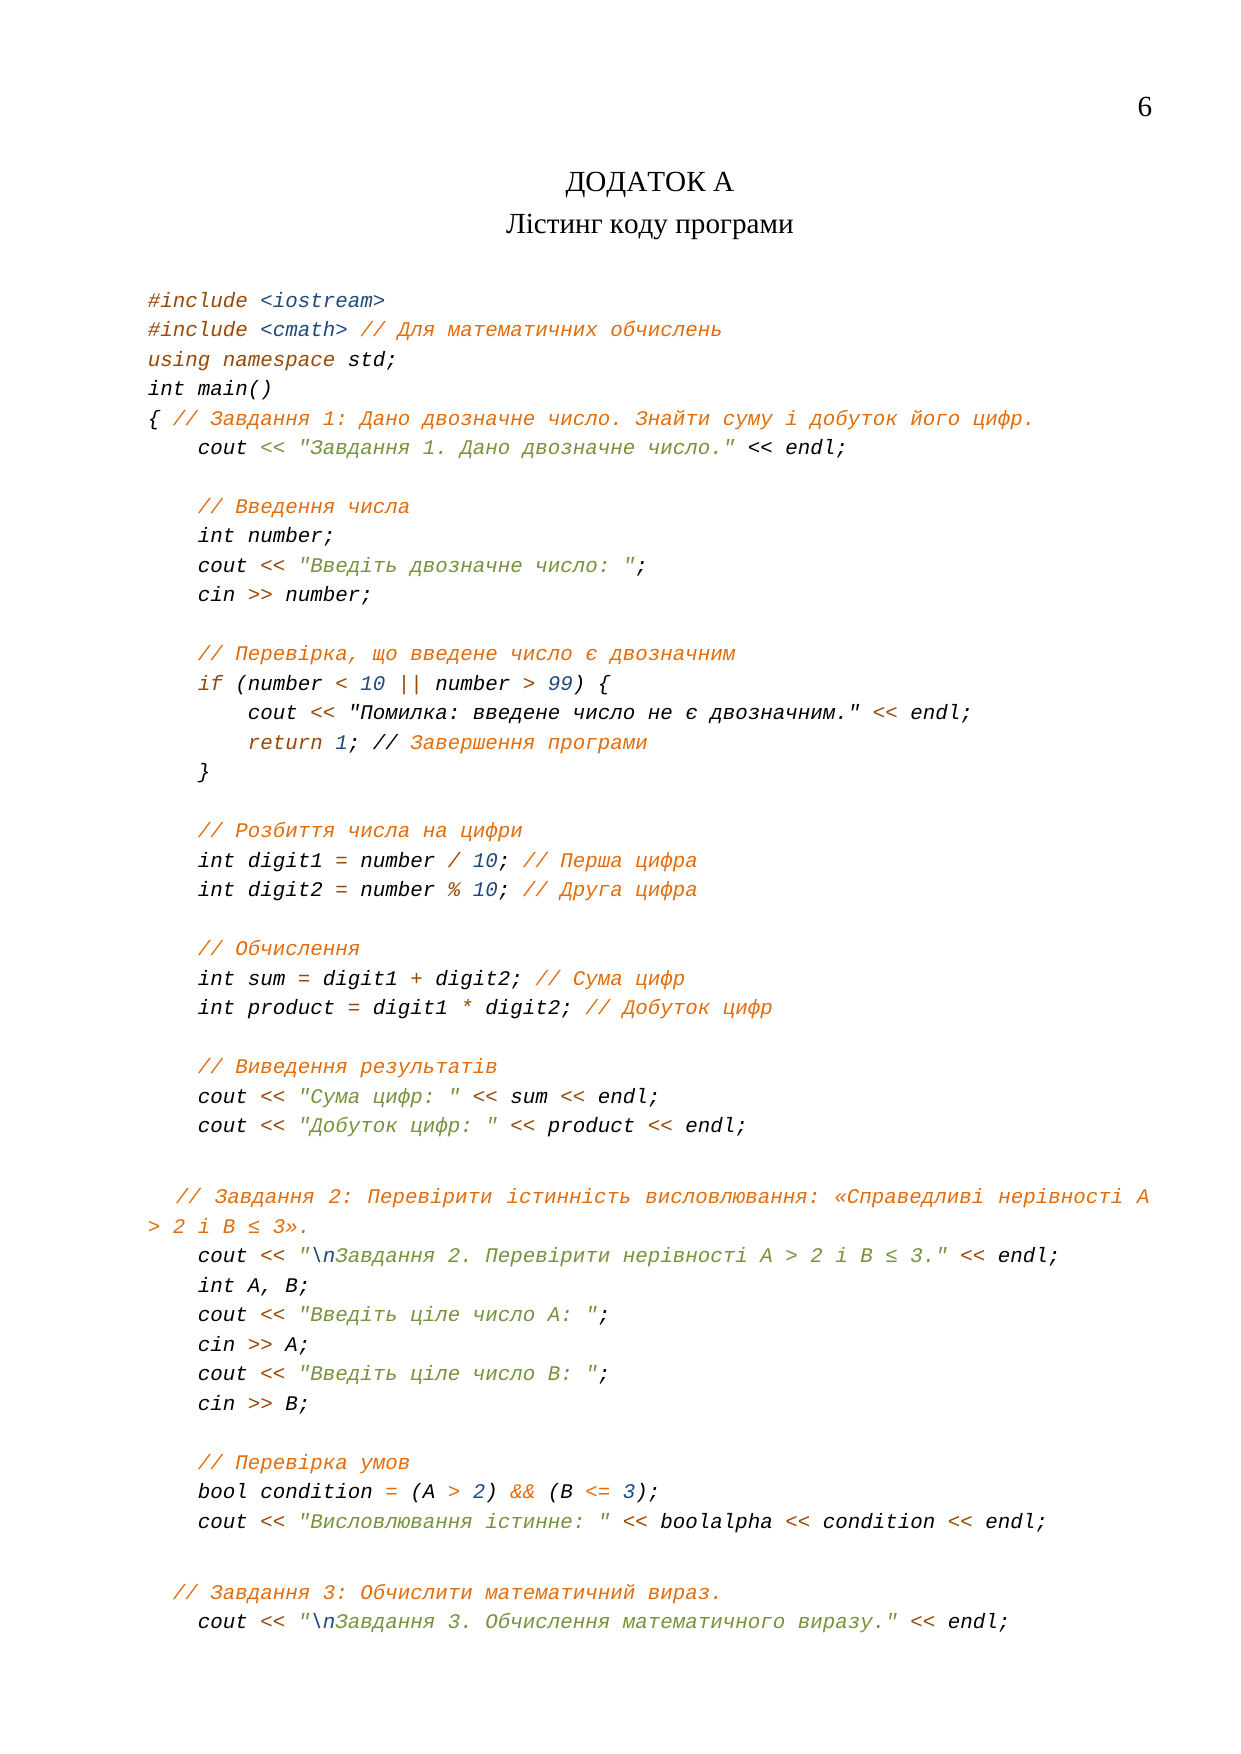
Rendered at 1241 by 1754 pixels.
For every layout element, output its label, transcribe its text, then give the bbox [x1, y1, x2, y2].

text cout << "Введіть двозначне число: "; [148, 555, 1152, 579]
text cout << "Введіть ціле число A: "; [148, 1304, 1152, 1328]
text } [148, 761, 1152, 785]
text Лістинг коду програми [148, 206, 1152, 239]
text bool condition = (A > 2) && (B <= 3); [148, 1481, 1152, 1505]
text // Виведення результатів [148, 1056, 1152, 1080]
text cout << "Завдання 1. Дано двозначне число." << endl; [148, 437, 1152, 461]
text cout << "Висловлювання істинне: " << boolalpha << condition << endl; [148, 1511, 1152, 1534]
text int sum = digit1 + digit2; // Сума цифр [148, 968, 1152, 991]
text int A, B; [148, 1275, 1152, 1298]
text // Завдання 2: Перевірити істинність висловлювання: «Справедливі нерівності A > 2 і B ≤ 3». [148, 1186, 1152, 1239]
text cout << "Помилка: введене число не є двозначним." << endl; [148, 702, 1152, 726]
text cin >> B; [148, 1393, 1152, 1416]
text { // Завдання 1: Дано двозначне число. Знайти суму і добуток його цифр. [148, 408, 1152, 431]
text int digit1 = number / 10; // Перша цифра [148, 850, 1152, 873]
text // Обчислення [148, 938, 1152, 962]
text cout << "\nЗавдання 2. Перевірити нерівності A > 2 і B ≤ 3." << endl; [148, 1245, 1152, 1269]
text #include <cmath> // Для математичних обчислень [148, 319, 1152, 343]
text // Перевірка умов [148, 1452, 1152, 1475]
text int main() [148, 378, 1152, 402]
text int product = digit1 * digit2; // Добуток цифр [148, 997, 1152, 1021]
text int digit2 = number % 10; // Друга цифра [148, 879, 1152, 903]
text cout << "Введіть ціле число B: "; [148, 1363, 1152, 1387]
text // Введення числа [148, 496, 1152, 520]
text #include <iostream> [148, 290, 1152, 313]
text using namespace std; [148, 349, 1152, 372]
text ДОДАТОК А [148, 164, 1152, 198]
text // Розбиття числа на цифри [148, 820, 1152, 844]
text cout << "\nЗавдання 3. Обчислення математичного виразу." << endl; [148, 1612, 1152, 1635]
text return 1; // Завершення програми [148, 732, 1152, 756]
text cin >> number; [148, 584, 1152, 608]
text // Перевірка, що введене число є двозначним [148, 643, 1152, 667]
text cin >> A; [148, 1334, 1152, 1357]
text cout << "Добуток цифр: " << product << endl; [148, 1115, 1152, 1139]
text int number; [148, 526, 1152, 549]
text cout << "Сума цифр: " << sum << endl; [148, 1086, 1152, 1109]
text // Завдання 3: Обчислити математичний вираз. [148, 1582, 1152, 1606]
text if (number < 10 || number > 99) { [148, 673, 1152, 697]
